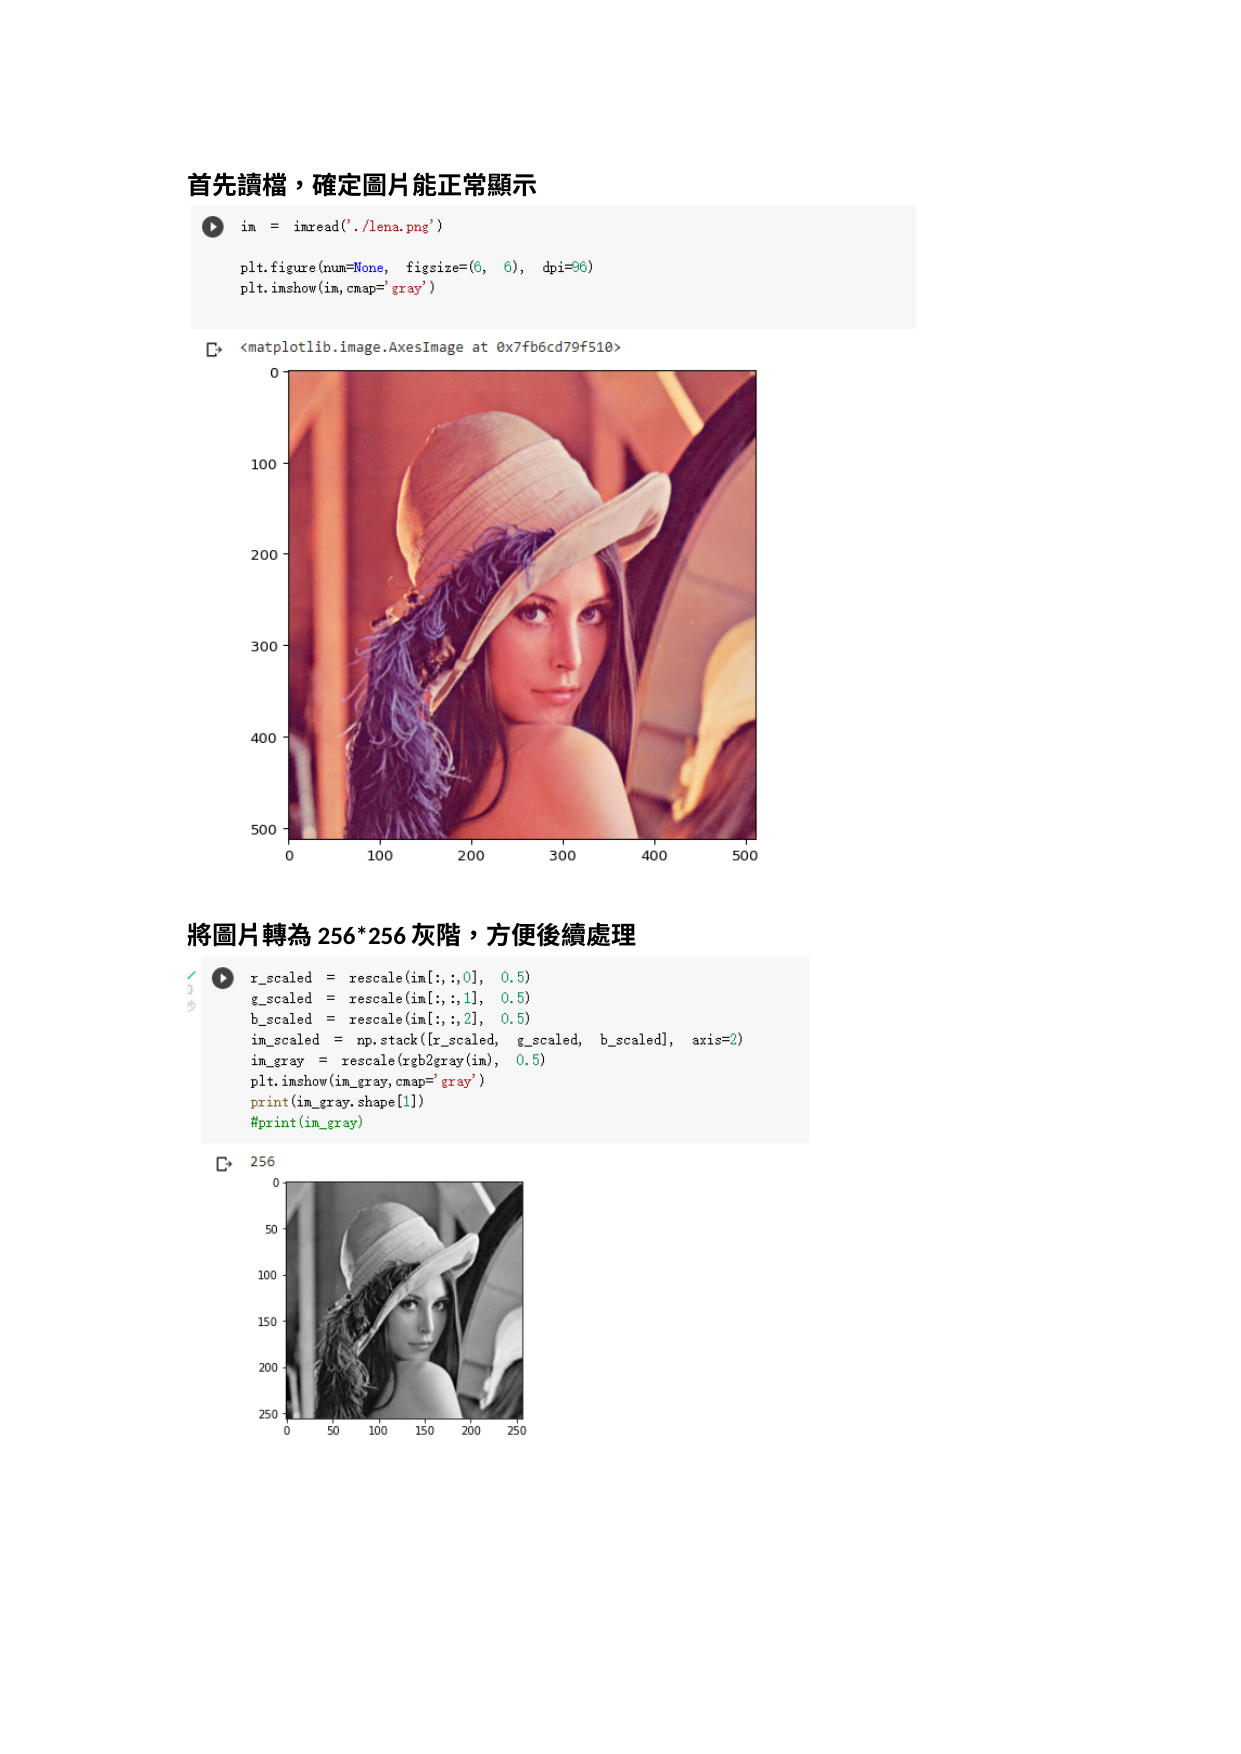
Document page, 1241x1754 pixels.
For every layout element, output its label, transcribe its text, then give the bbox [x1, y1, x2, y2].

text 將圖片轉為256*256灰階，方便後續處理 [187, 914, 1053, 952]
picture [187, 202, 916, 882]
picture [187, 952, 810, 1462]
text 首先讀檔，確定圖片能正常顯示 [187, 164, 1053, 202]
